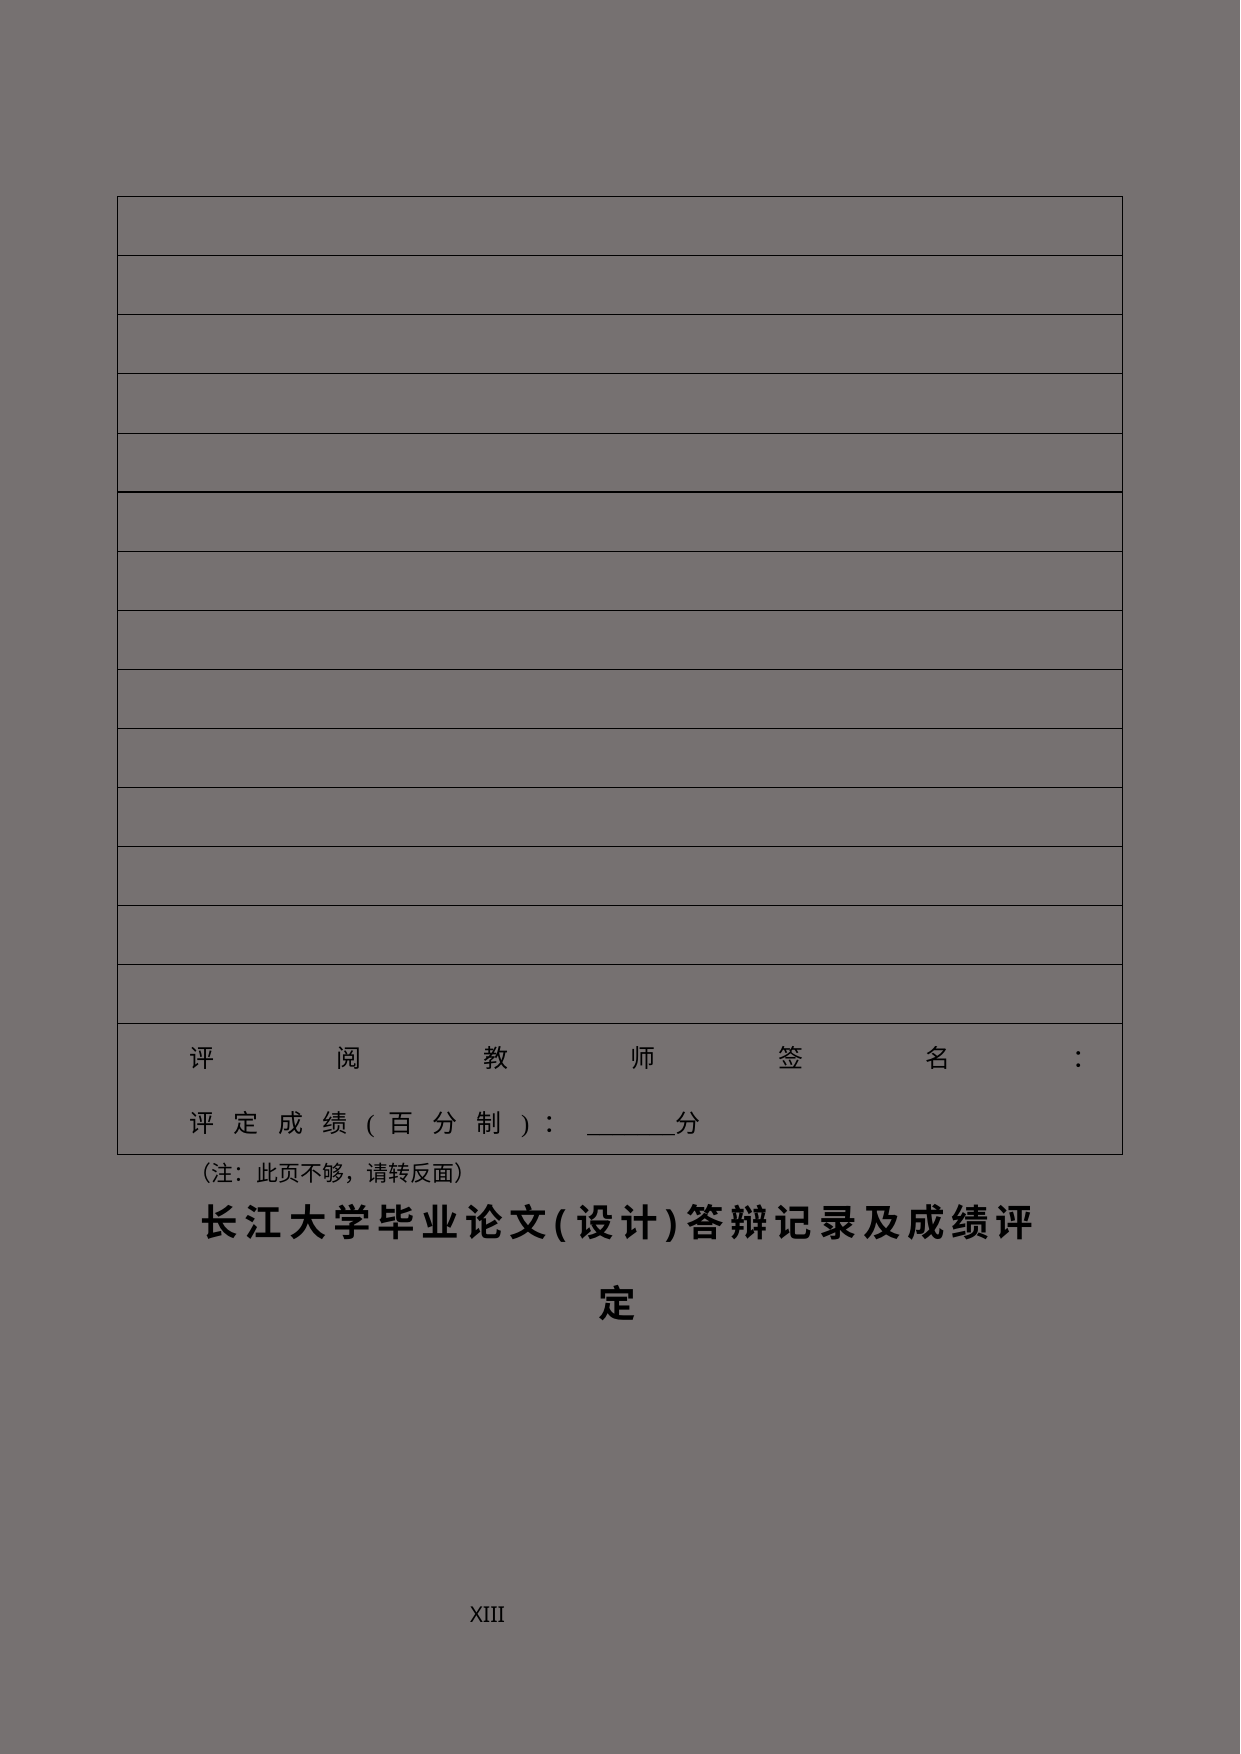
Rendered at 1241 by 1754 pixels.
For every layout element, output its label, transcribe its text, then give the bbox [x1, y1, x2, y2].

text （注：此页不够，请转反面） [189, 1155, 1051, 1188]
table_cell [118, 670, 1122, 728]
table_cell [118, 256, 1122, 314]
text 长江大学毕业论文(设计)答辩记录及成绩评定 [189, 1188, 1051, 1334]
table_cell 评阅教师签名： 评定成绩(百分制)：_______分 [118, 1024, 1122, 1154]
table_cell [118, 847, 1122, 905]
table_cell [118, 374, 1122, 432]
table_cell [118, 493, 1122, 551]
table_cell [118, 611, 1122, 669]
table_cell [118, 729, 1122, 787]
table_cell [118, 906, 1122, 964]
table_cell [118, 788, 1122, 846]
table_cell [118, 315, 1122, 373]
table_cell [118, 197, 1122, 255]
table_cell [118, 552, 1122, 609]
table_cell [118, 965, 1122, 1023]
table_cell [118, 434, 1122, 491]
